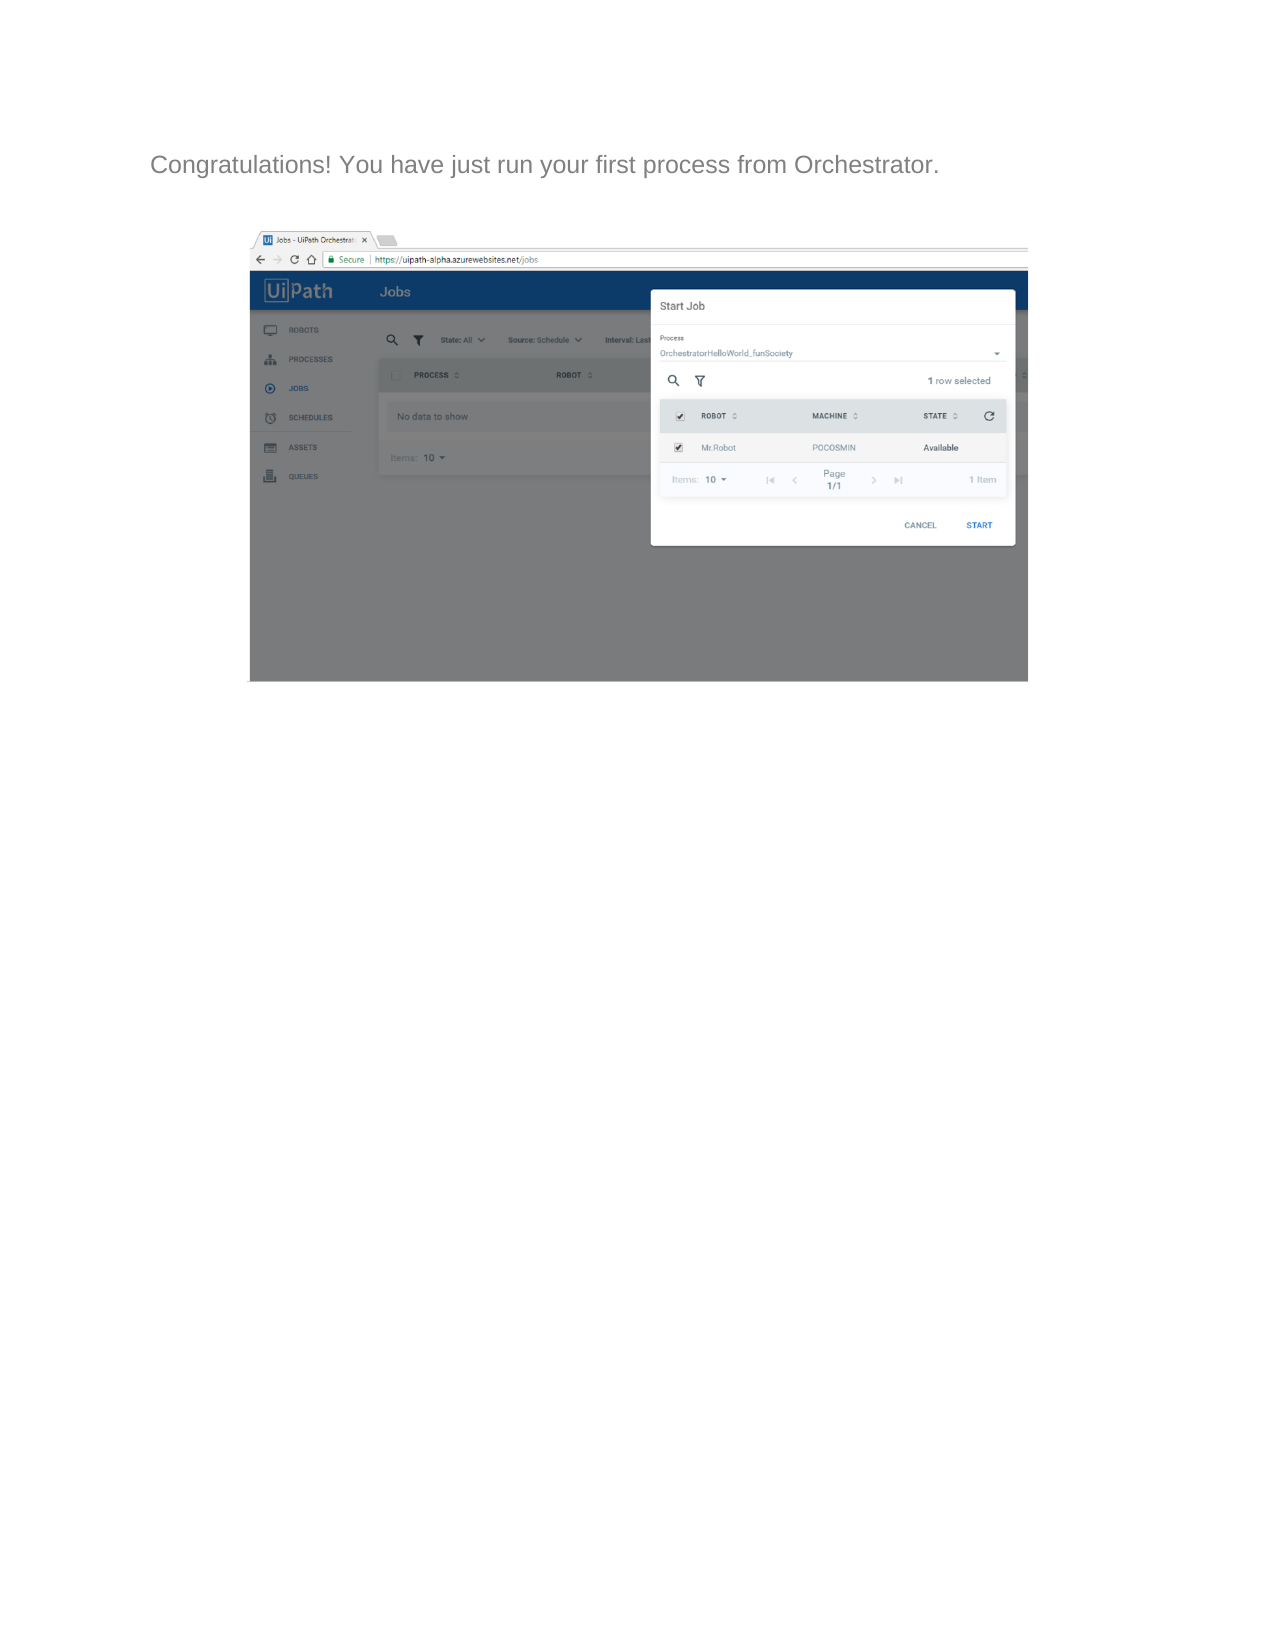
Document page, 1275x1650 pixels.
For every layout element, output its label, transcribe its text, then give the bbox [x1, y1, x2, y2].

text Congratulations! You have just run your first process from Orchestrator. [150, 150, 1125, 179]
picture [246, 228, 1029, 682]
